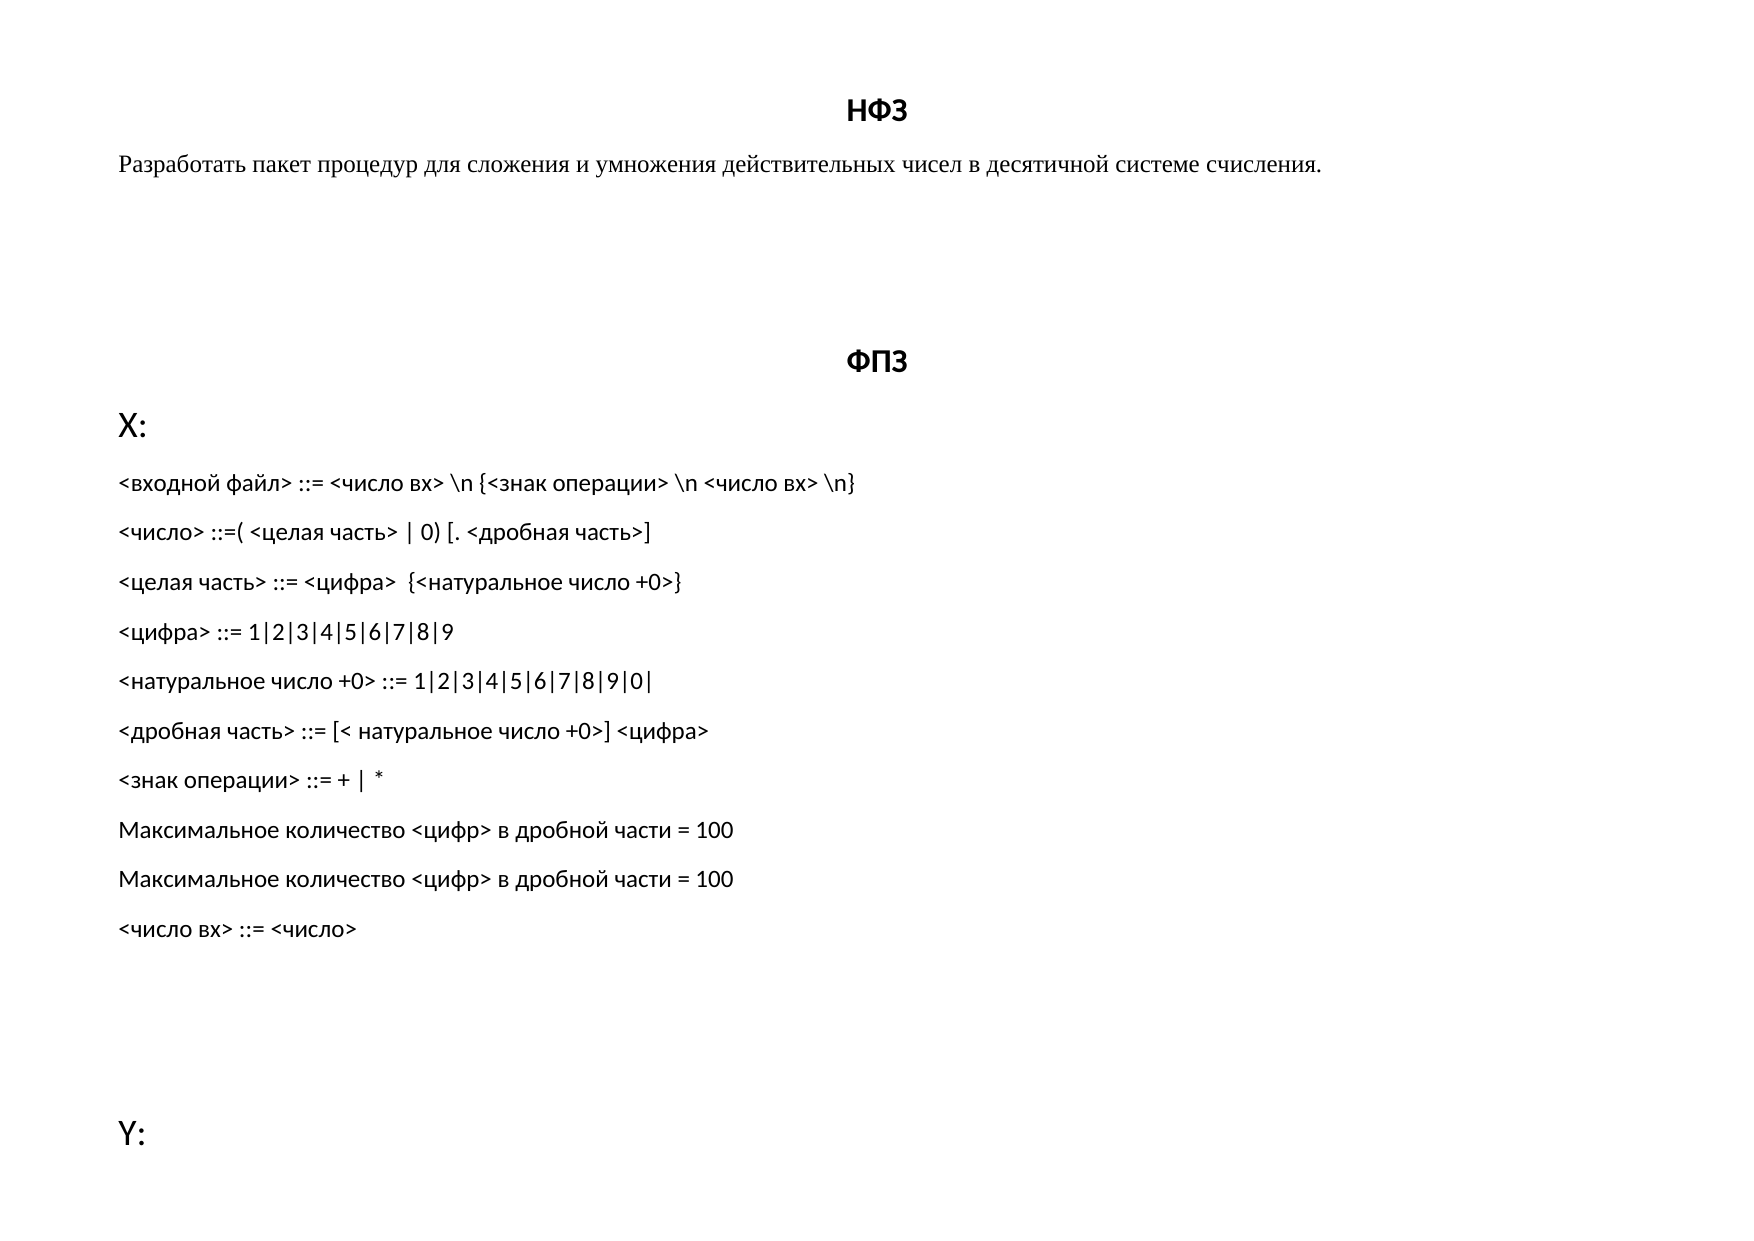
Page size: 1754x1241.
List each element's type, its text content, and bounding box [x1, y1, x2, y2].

text Y: [118, 1109, 1636, 1154]
text X: [118, 401, 1636, 447]
text <знак операции> ::= + | * [118, 764, 1636, 795]
text <цифра> ::= 1|2|3|4|5|6|7|8|9 [118, 616, 1636, 646]
text Разработать пакет процедур для сложения и умножения действительных чисел в десятичной системе счисления. [118, 149, 1636, 178]
text <число> ::=( <целая часть> | 0) [. <дробная часть>] [118, 516, 1636, 547]
text <число вх> ::= <число> [118, 913, 1636, 944]
text <натуральное число +0> ::= 1|2|3|4|5|6|7|8|9|0| [118, 665, 1636, 696]
text Максимальное количество <цифр> в дробной части = 100 [118, 863, 1636, 894]
text Максимальное количество <цифр> в дробной части = 100 [118, 814, 1636, 844]
text НФЗ [118, 89, 1636, 129]
text <дробная часть> ::= [< натуральное число +0>] <цифра> [118, 715, 1636, 745]
text <целая часть> ::= <цифра> {<натуральное число +0>} [118, 566, 1636, 597]
text <входной файл> ::= <число вх> \n {<знак операции> \n <число вх> \n} [118, 467, 1636, 497]
text ФПЗ [118, 340, 1636, 381]
